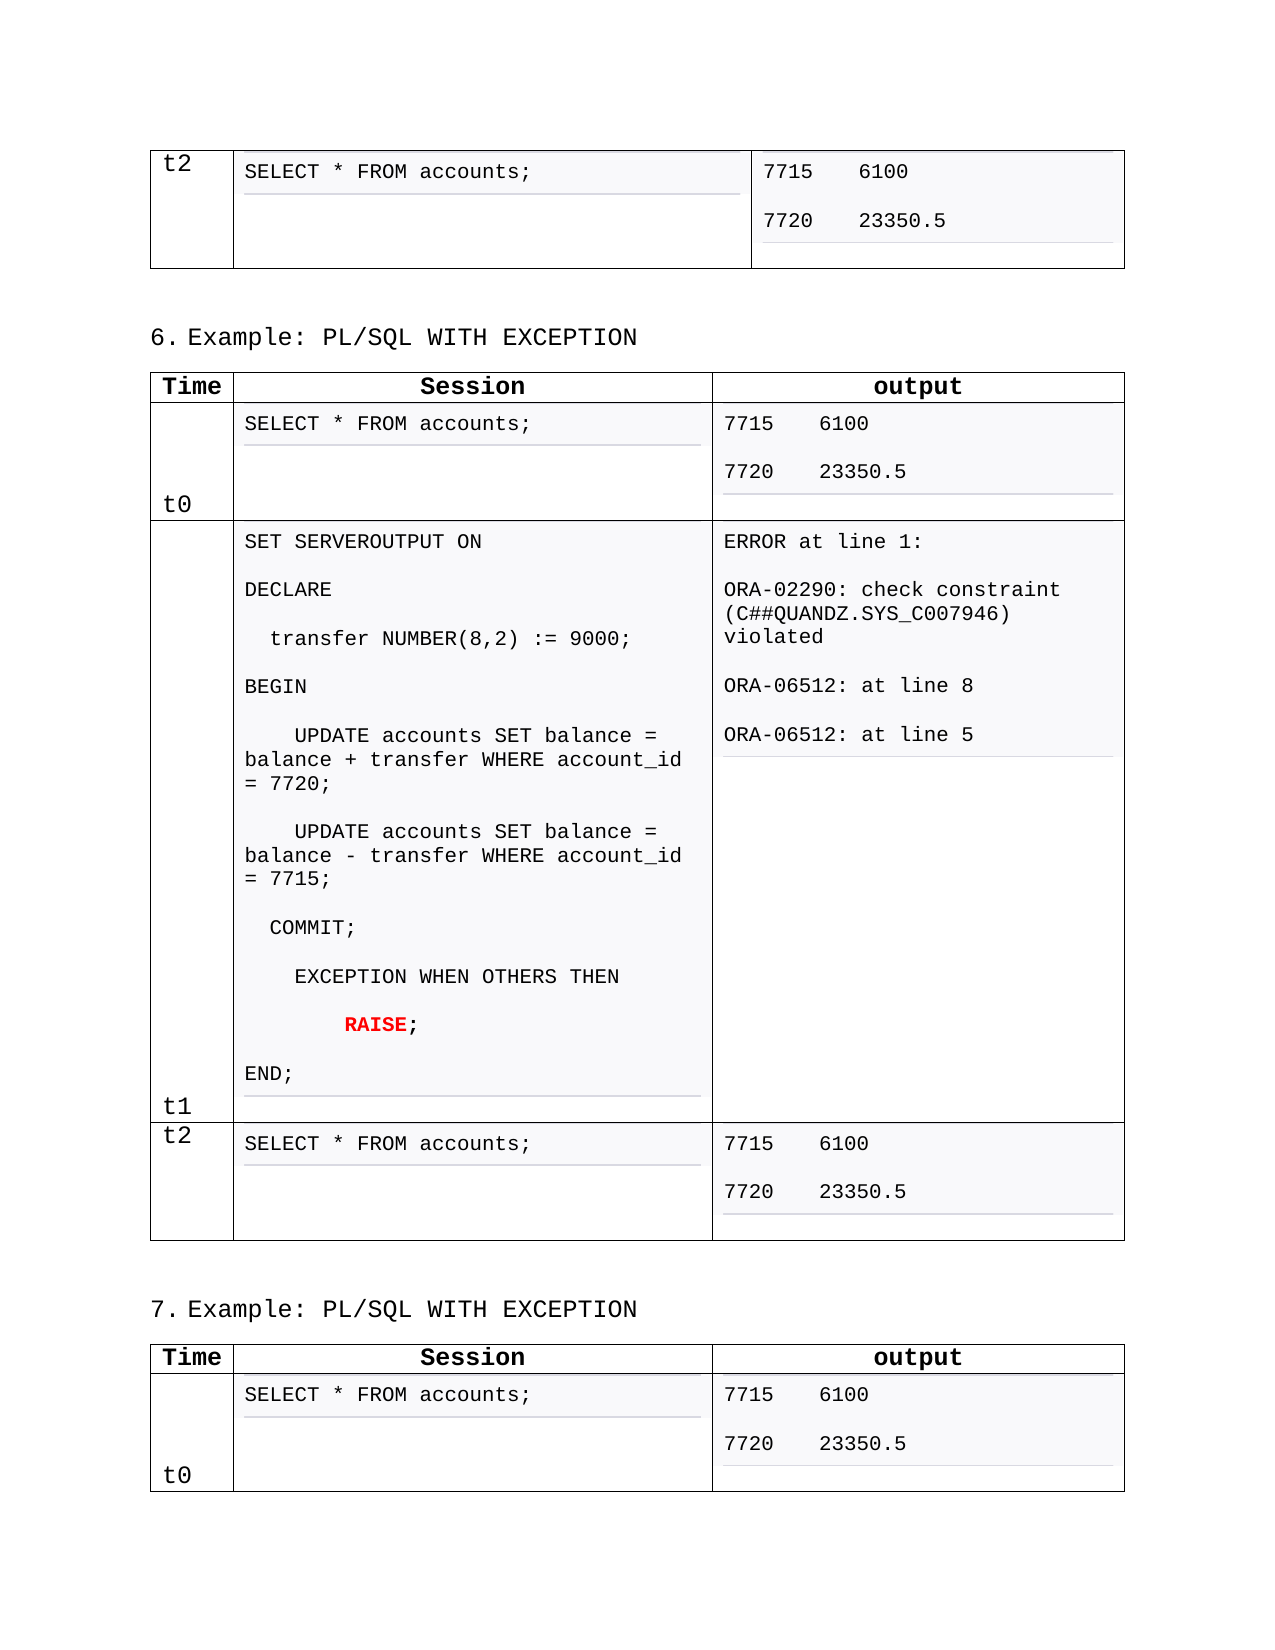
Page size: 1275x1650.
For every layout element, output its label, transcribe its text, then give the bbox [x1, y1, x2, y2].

list Example: PL/SQL WITH EXCEPTION [150, 1297, 1125, 1325]
table_cell SELECT * FROM accounts; [234, 151, 751, 268]
table_cell SELECT * FROM accounts; [234, 403, 712, 520]
table_cell SELECT * FROM accounts; [234, 1374, 712, 1491]
table_header Session [234, 1345, 712, 1373]
table_cell t1 [151, 521, 233, 1122]
table_cell SET SERVEROUTPUT ON DECLARE transfer NUMBER(8,2) := 9000; BEGIN UPDATE accounts SET balance = balance + transfer WHERE account_id = 7720; UPDATE accounts SET balance = balance - transfer WHERE account_id = 7715; COMMIT; EXCEPTION WHEN OTHERS THEN RAISE; END; [234, 521, 712, 1122]
table_cell 7715 6100 7720 23350.5 [752, 151, 1124, 268]
table_header output [713, 1345, 1124, 1373]
table_cell t0 [151, 403, 233, 520]
table_cell 7715 6100 7720 23350.5 [713, 1123, 1124, 1240]
table_header Session [234, 373, 712, 402]
table_cell 7715 6100 7720 23350.5 [713, 403, 1124, 520]
table_cell t2 [151, 1123, 233, 1240]
table_header Time [151, 373, 233, 402]
list Example: PL/SQL WITH EXCEPTION [150, 325, 1125, 353]
table_header Time [151, 1345, 233, 1373]
table_cell t0 [151, 1374, 233, 1491]
table_cell SELECT * FROM accounts; [234, 1123, 712, 1240]
table_header output [713, 373, 1124, 402]
table_cell t2 [151, 151, 233, 268]
table_cell 7715 6100 7720 23350.5 [713, 1374, 1124, 1491]
table_cell ERROR at line 1: ORA-02290: check constraint (C##QUANDZ.SYS_C007946) violated ORA-06512: at line 8 ORA-06512: at line 5 [713, 521, 1124, 1122]
